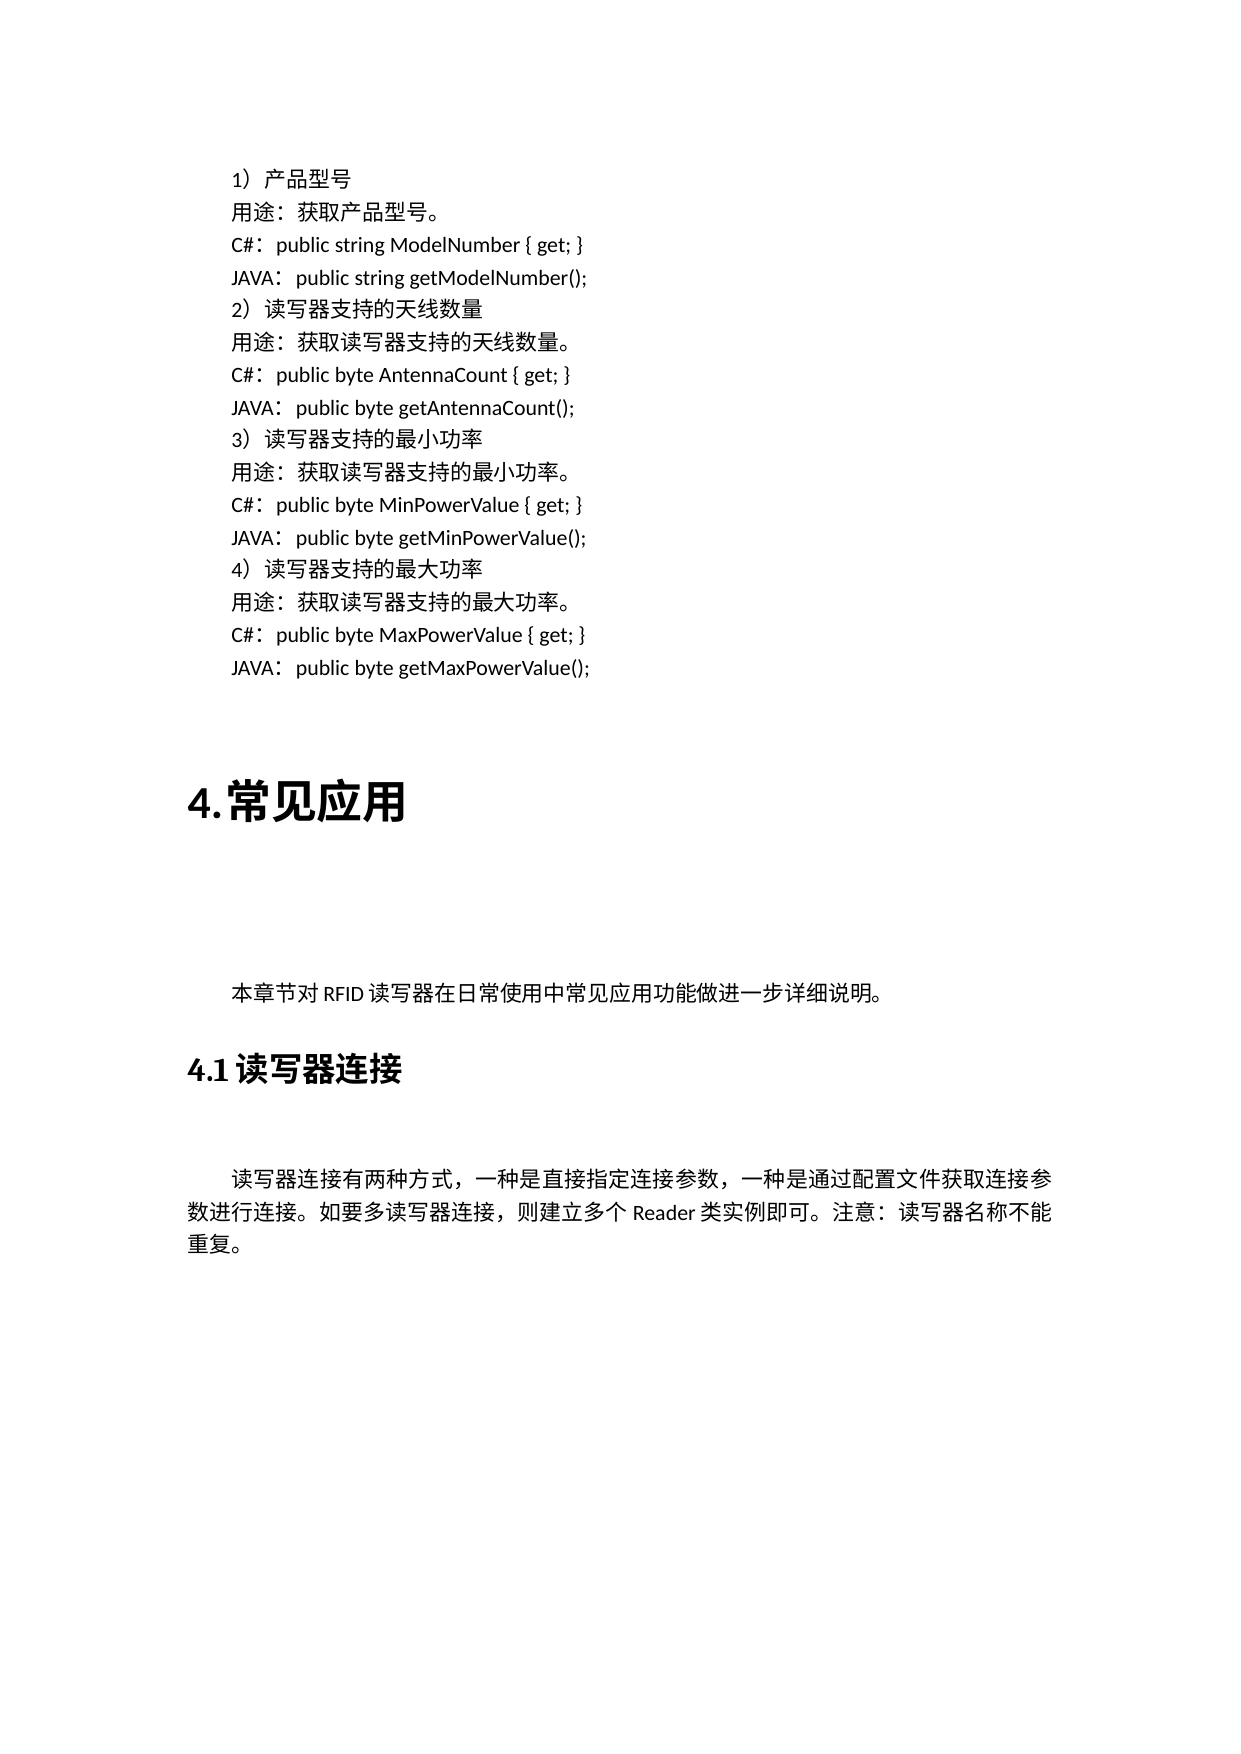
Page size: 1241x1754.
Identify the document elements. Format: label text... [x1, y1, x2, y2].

text JAVA：public string getModelNumber(); [231, 259, 1053, 292]
text 用途：获取读写器支持的天线数量。 [231, 324, 1053, 357]
text 用途：获取产品型号。 [231, 194, 1053, 227]
text 3）读写器支持的最小功率 [231, 422, 1053, 454]
text 读写器连接有两种方式，一种是直接指定连接参数，一种是通过配置文件获取连接参数进行连接。如要多读写器连接，则建立多个Reader类实例即可。注意：读写器名称不能重复。 [187, 1162, 1053, 1259]
text C#：public byte MinPowerValue { get; } [231, 487, 1053, 519]
text 用途：获取读写器支持的最大功率。 [231, 584, 1053, 617]
text 4）读写器支持的最大功率 [231, 552, 1053, 584]
subtitle 常见应用 [187, 750, 1053, 847]
text C#：public string ModelNumber { get; } [231, 227, 1053, 259]
subtitle 4.1读写器连接 [187, 1035, 1053, 1100]
text JAVA：public byte getMinPowerValue(); [231, 519, 1053, 552]
text JAVA：public byte getAntennaCount(); [231, 389, 1053, 422]
text 1）产品型号 [231, 162, 1053, 194]
text 2）读写器支持的天线数量 [231, 292, 1053, 324]
text 用途：获取读写器支持的最小功率。 [231, 454, 1053, 487]
text C#：public byte AntennaCount { get; } [231, 357, 1053, 389]
text JAVA：public byte getMaxPowerValue(); [231, 649, 1053, 682]
text C#：public byte MaxPowerValue { get; } [231, 617, 1053, 649]
text 本章节对RFID读写器在日常使用中常见应用功能做进一步详细说明。 [187, 975, 1053, 1008]
